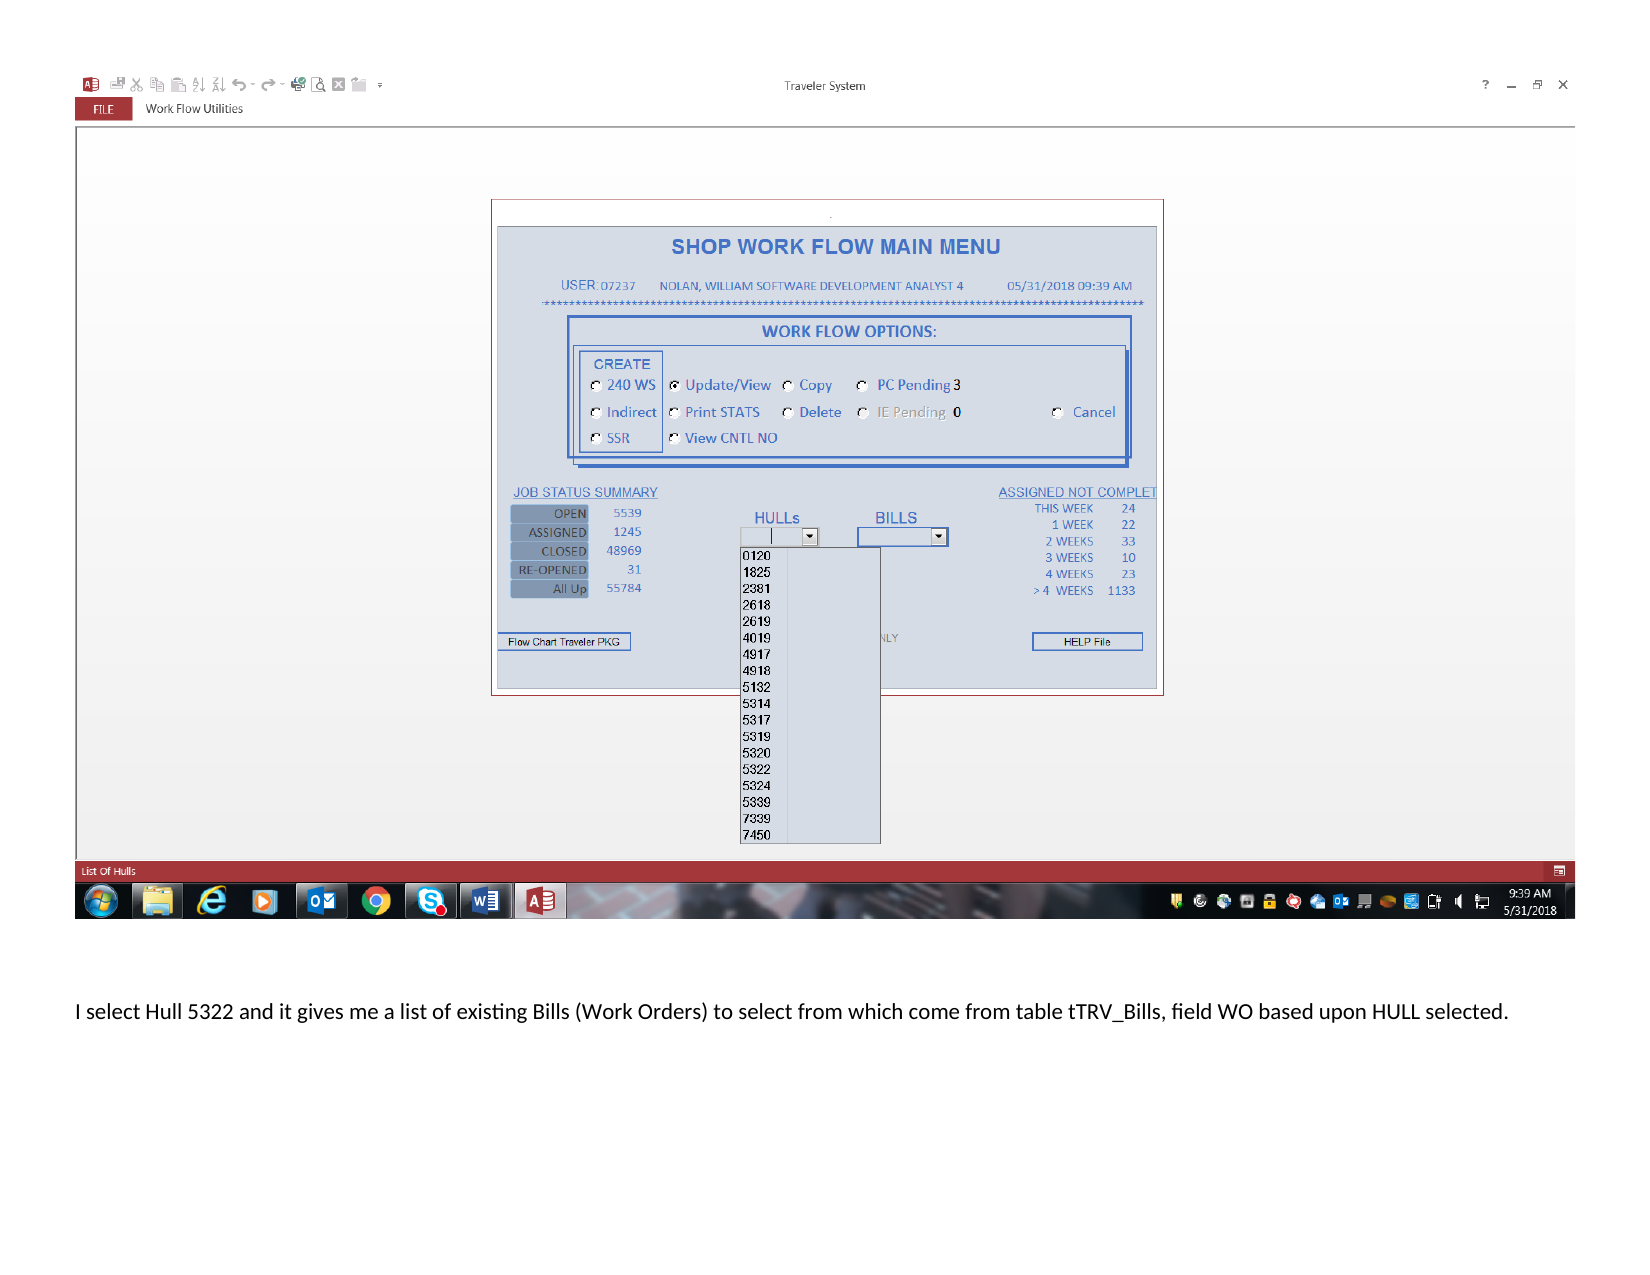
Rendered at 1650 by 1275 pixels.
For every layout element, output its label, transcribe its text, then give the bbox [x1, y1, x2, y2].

text I select Hull 5322 and it gives me a list of existing Bills (Work Orders) to select from which come from table tTRV_Bills, field WO based upon HULL selected. [75, 997, 1575, 1025]
picture [75, 75, 1575, 919]
